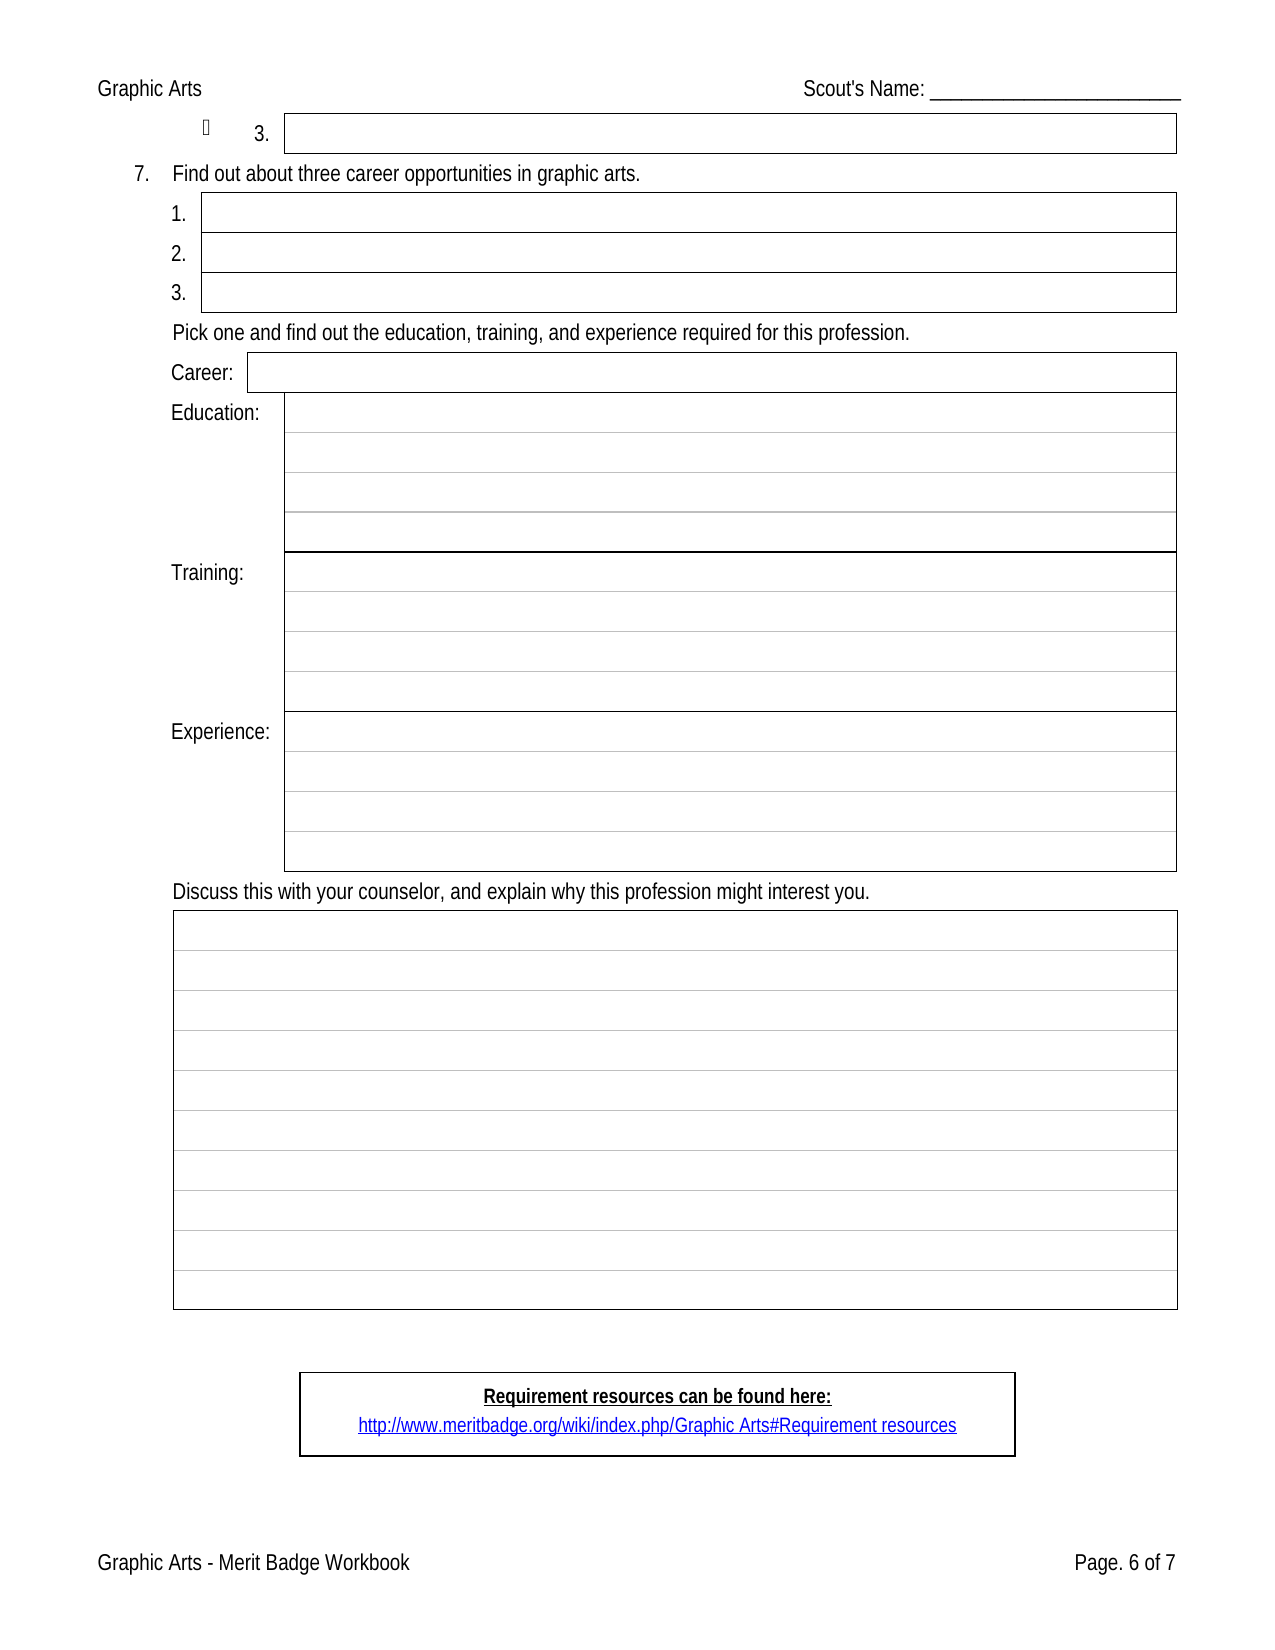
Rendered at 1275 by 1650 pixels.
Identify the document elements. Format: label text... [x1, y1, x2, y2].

table_cell [174, 1031, 1177, 1070]
table_cell [285, 433, 1176, 472]
text Discuss this with your counselor, and explain why this profession might interest you. [172, 878, 1177, 904]
table_header [202, 193, 1176, 232]
table_cell Training: [160, 551, 284, 711]
table_cell Education: [160, 392, 284, 551]
text 7. Find out about three career opportunities in graphic arts. [97, 160, 1177, 186]
table_cell [174, 1231, 1177, 1269]
table_cell [174, 991, 1177, 1030]
table_cell [174, 1111, 1177, 1150]
table_cell [285, 473, 1176, 511]
table_cell [174, 1191, 1177, 1229]
table_cell [191, 113, 243, 152]
table_cell [202, 273, 1176, 312]
table_cell [285, 592, 1176, 631]
table_cell [285, 832, 1176, 871]
table_cell [285, 513, 1176, 551]
table_cell Experience: [160, 711, 284, 871]
table_cell 2. [160, 232, 201, 272]
table_header 1. [160, 192, 201, 232]
table_header [248, 353, 1176, 392]
table_header Career: [160, 352, 247, 392]
table_cell [285, 393, 1176, 432]
table_cell 3. [243, 113, 284, 152]
table_cell [174, 1271, 1177, 1309]
table_cell 3. [160, 272, 201, 312]
table_cell [285, 114, 1176, 152]
table_cell [285, 632, 1176, 671]
table_cell [174, 951, 1177, 990]
table_cell [174, 1071, 1177, 1110]
table_cell [285, 792, 1176, 831]
table_cell [285, 553, 1176, 591]
table_cell [285, 752, 1176, 791]
table_header [174, 911, 1177, 950]
table_cell [174, 1151, 1177, 1190]
text Pick one and find out the education, training, and experience required for this profession. [172, 319, 1177, 346]
table_cell [285, 712, 1176, 751]
table_cell [285, 672, 1176, 711]
table_cell [202, 233, 1176, 272]
